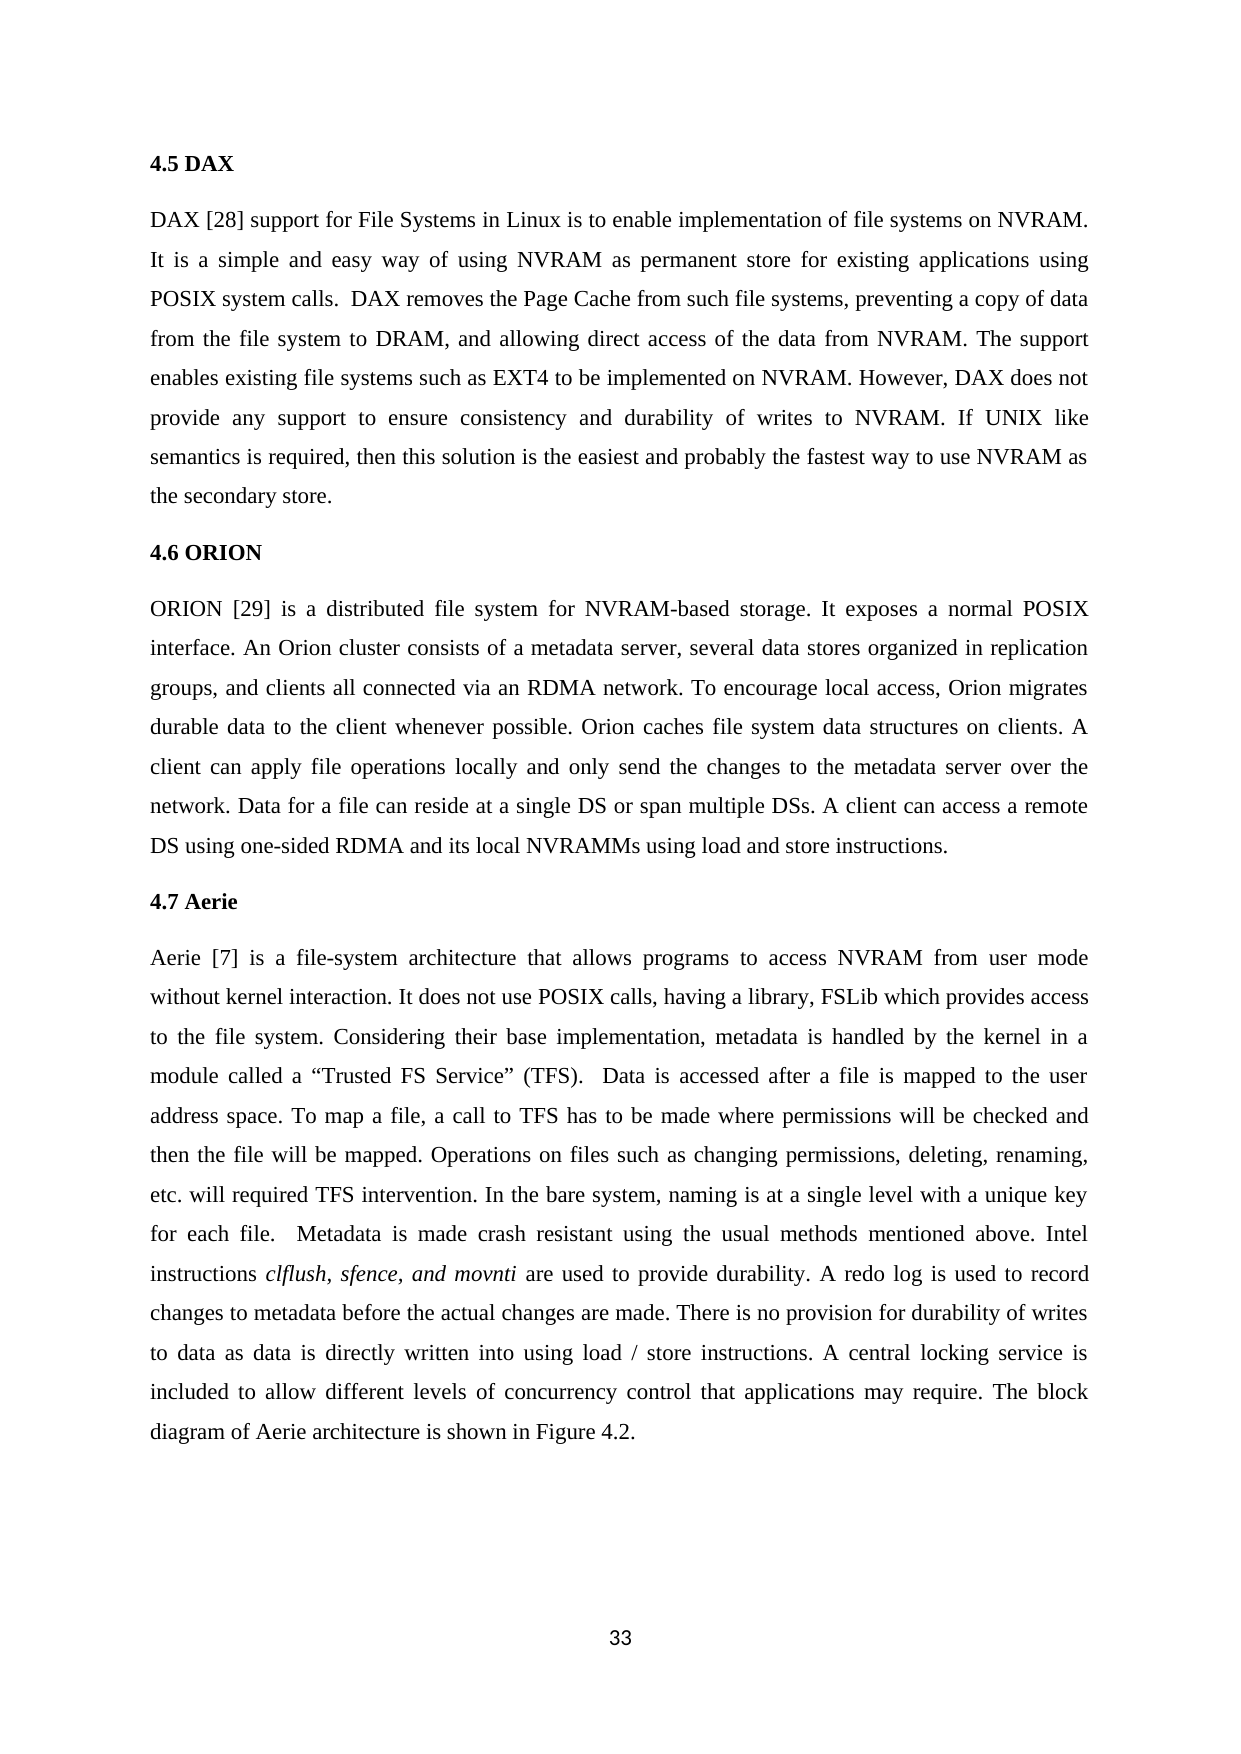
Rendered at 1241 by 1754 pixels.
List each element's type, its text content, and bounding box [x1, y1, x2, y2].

text ORION is a distributed file system for NVRAM-based storage. It exposes a normal POSIX interface. An Orion cluster consists of a metadata server, several data stores organized in replication groups, and clients all connected via an RDMA network. To encourage local access, Orion migrates durable data to the client whenever possible. Orion caches file system data structures on clients. A client can apply file operations locally and only send the changes to the metadata server over the network. Data for a file can reside at a single DS or span multiple DSs. A client can access a remote DS using one-sided RDMA and its local NVRAMMs using load and store instructions. [150, 595, 1090, 858]
subtitle 4.6 ORION [150, 539, 1090, 565]
subtitle 4.7 Aerie [150, 888, 1090, 914]
text Aerie is a file-system architecture that allows programs to access NVRAM from user mode without kernel interaction. It does not use POSIX calls, having a library, FSLib which provides access to the file system. Considering their base implementation, metadata is handled by the kernel in a module called a “Trusted FS Service” (TFS). Data is accessed after a file is mapped to the user address space. To map a file, a call to TFS has to be made where permissions will be checked and then the file will be mapped. Operations on files such as changing permissions, deleting, renaming, etc. will required TFS intervention. In the bare system, naming is at a single level with a unique key for each file. Metadata is made crash resistant using the usual methods mentioned above. Intel instructions clflush, sfence, and movnti are used to provide durability. A redo log is used to record changes to metadata before the actual changes are made. There is no provision for durability of writes to data as data is directly written into using load / store instructions. A central locking service is included to allow different levels of concurrency control that applications may require. The block diagram of Aerie architecture is shown in Figure 4.2. [150, 944, 1090, 1444]
text DAX support for File Systems in Linux is to enable implementation of file systems on NVRAM. It is a simple and easy way of using NVRAM as permanent store for existing applications using POSIX system calls. DAX removes the Page Cache from such file systems, preventing a copy of data from the file system to DRAM, and allowing direct access of the data from NVRAM. The support enables existing file systems such as EXT4 to be implemented on NVRAM. However, DAX does not provide any support to ensure consistency and durability of writes to NVRAM. If UNIX like semantics is required, then this solution is the easiest and probably the fastest way to use NVRAM as the secondary store. [150, 206, 1090, 509]
subtitle 4.5 DAX [150, 150, 1090, 176]
